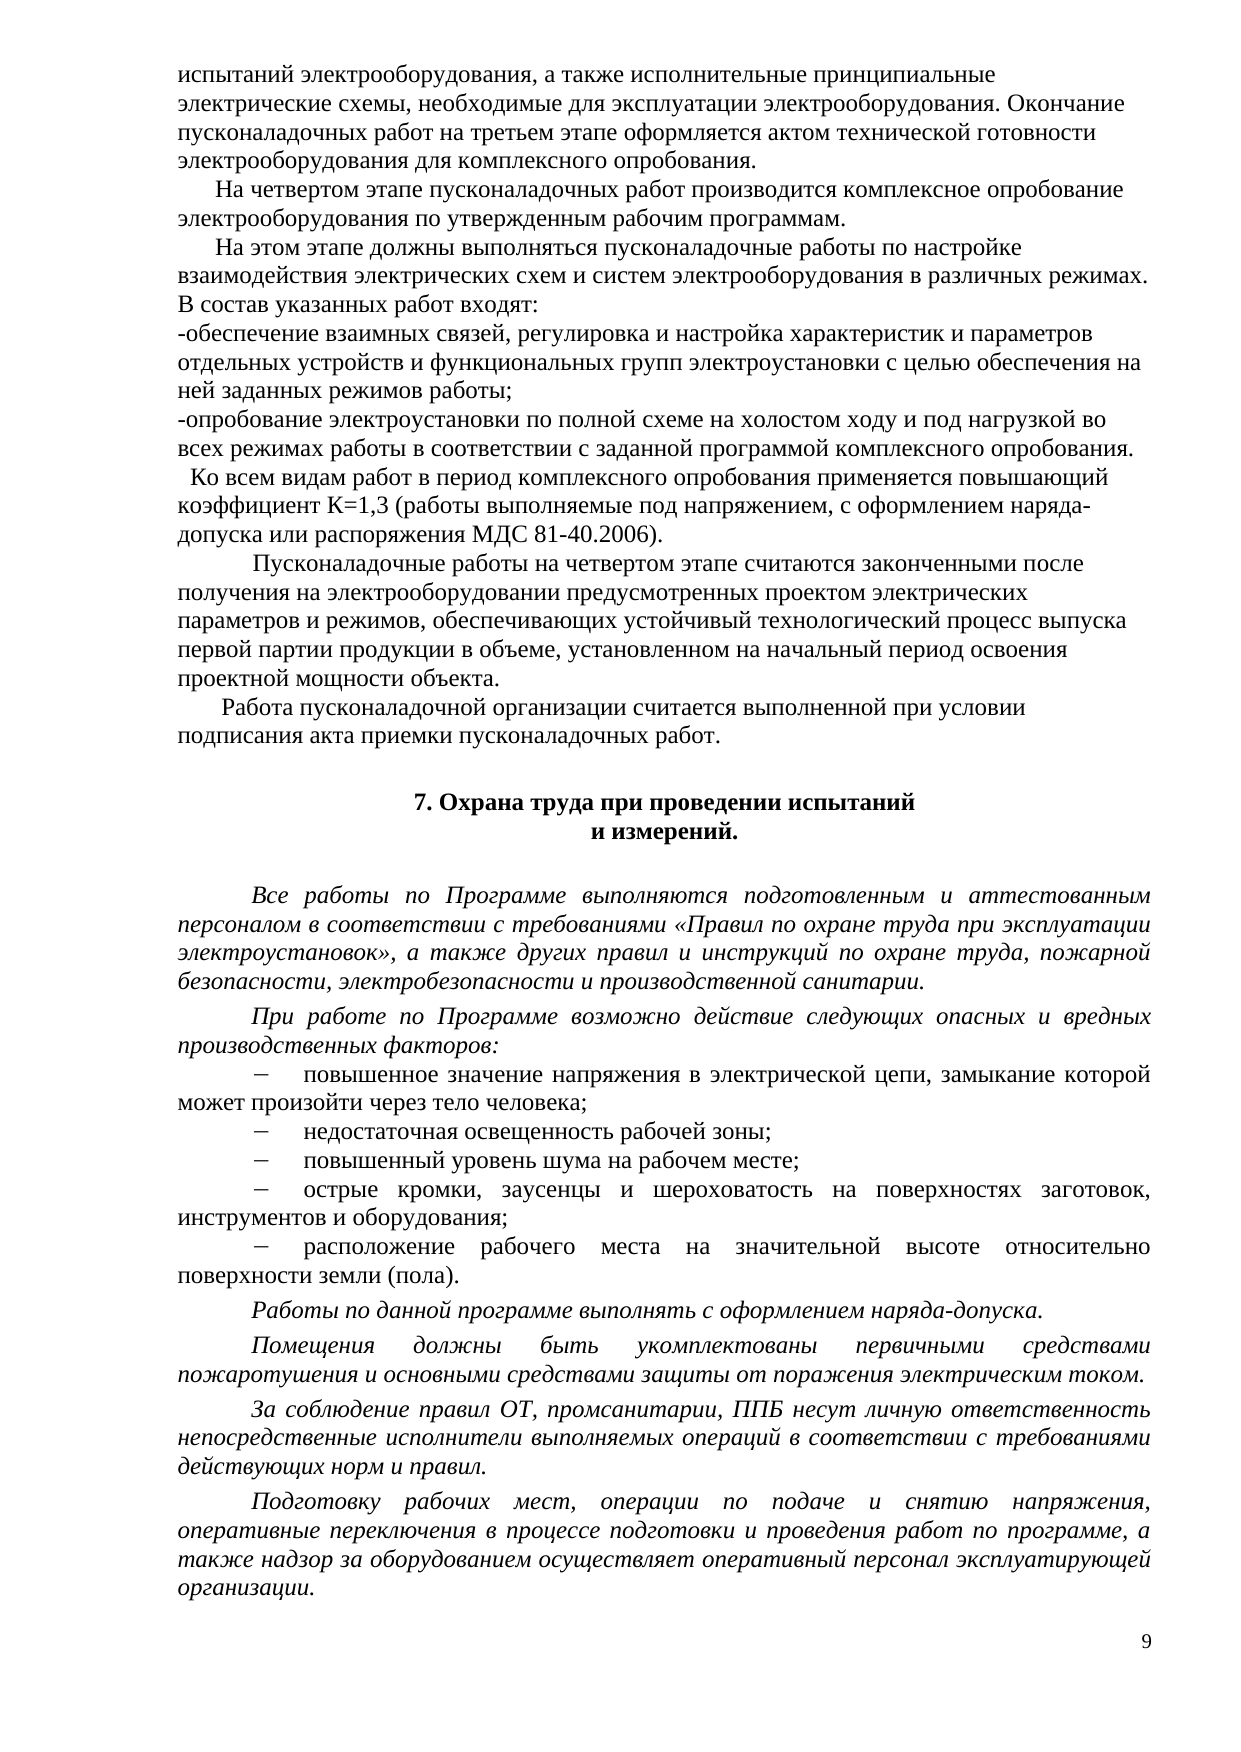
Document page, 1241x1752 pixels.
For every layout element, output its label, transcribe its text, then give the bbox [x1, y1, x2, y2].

text расположение рабочего места на значительной высоте относительно поверхности земли (пола). [177, 1231, 1152, 1289]
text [177, 59, 1152, 462]
text недостаточная освещенность рабочей зоны; [177, 1116, 1152, 1145]
text острые кромки, заусенцы и шероховатость на поверхностях заготовок, инструментов и оборудования; [177, 1174, 1152, 1231]
list За соблюдение правил ОТ, промсанитарии, ППБ несут личную ответственность непосредственные исполнители выполняемых операций в соответствии с требованиями действующих норм и правил. [177, 1394, 1152, 1480]
list При работе по Программе возможно действие следующих опасных и вредных производственных факторов: [177, 1001, 1152, 1059]
text 7. Охрана труда при проведении испытаний [177, 787, 1152, 816]
text Ко всем видам работ в период комплексного опробования применяется повышающий коэффициент К=1,3 (работы выполняемые под напряжением, с оформлением наряда-допуска или распоряжения МДС 81-40.2006). Пусконаладочные работы на четвертом этапе считаются законченными после получения на электрооборудовании предусмотренных проектом электрических параметров и режимов, обеспечивающих устойчивый технологический процесс выпуска первой партии продукции в объеме, установленном на начальный период освоения проектной мощности объекта. Работа пусконаладочной организации считается выполненной при условии подписания акта приемки пусконаладочных работ. [177, 462, 1152, 749]
text повышенное значение напряжения в электрической цепи, замыкание которой может произойти через тело человека; [177, 1059, 1152, 1116]
text и измерений. [177, 816, 1152, 845]
list Все работы по Программе выполняются подготовленным и аттестованным персоналом в соответствии с требованиями «Правил по охране труда при эксплуатации электроустановок», а также других правил и инструкций по охране труда, пожарной безопасности, электробезопасности и производственной санитарии. [177, 880, 1152, 995]
list Работы по данной программе выполнять с оформлением наряда-допуска. [177, 1295, 1152, 1324]
list Подготовку рабочих мест, операции по подаче и снятию напряжения, оперативные переключения в процессе подготовки и проведения работ по программе, а также надзор за оборудованием осуществляет оперативный персонал эксплуатирующей организации. [177, 1486, 1152, 1601]
list Помещения должны быть укомплектованы первичными средствами пожаротушения и основными средствами защиты от поражения электрическим током. [177, 1330, 1152, 1387]
text повышенный уровень шума на рабочем месте; [177, 1145, 1152, 1174]
